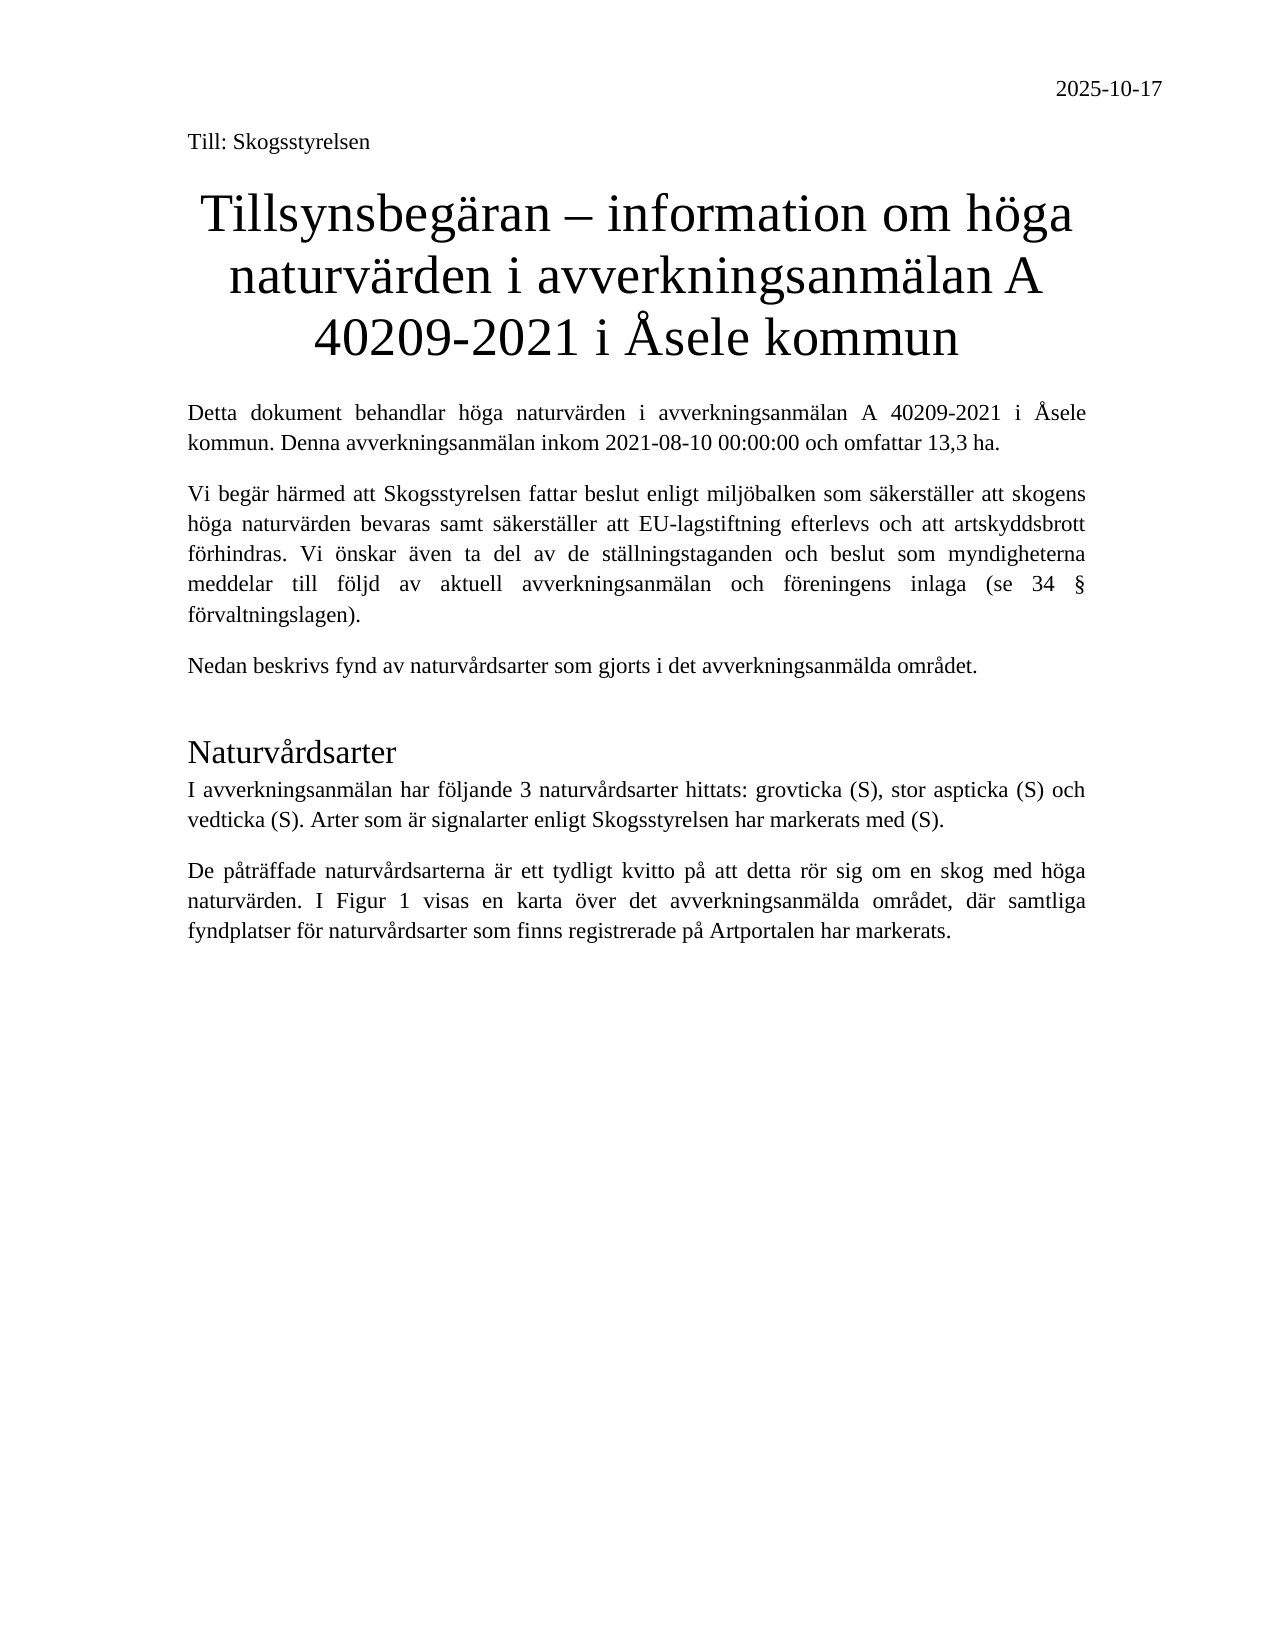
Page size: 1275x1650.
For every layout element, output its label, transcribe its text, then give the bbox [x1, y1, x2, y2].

text Nedan beskrivs fynd av naturvårdsarter som gjorts i det avverkningsanmälda området. [187, 652, 1087, 678]
text De påträffade naturvårdsarterna är ett tydligt kvitto på att detta rör sig om en skog med höga naturvärden. I Figur 1 visas en karta över det avverkningsanmälda området, där samtliga fyndplatser för naturvårdsarter som finns registrerade på Artportalen har markerats. [187, 857, 1087, 944]
title Tillsynsbegäran – information om höga naturvärden i avverkningsanmälan A 40209-2021 i Åsele kommun [187, 180, 1087, 367]
text Vi begär härmed att Skogsstyrelsen fattar beslut enligt miljöbalken som säkerställer att skogens höga naturvärden bevaras samt säkerställer att EU-lagstiftning efterlevs och att artskyddsbrott förhindras. Vi önskar även ta del av de ställningstaganden och beslut som myndigheterna meddelar till följd av aktuell avverkningsanmälan och föreningens inlaga (se 34 § förvaltningslagen). [187, 480, 1087, 627]
subtitle Naturvårdsarter [187, 732, 1087, 770]
text I avverkningsanmälan har följande 3 naturvårdsarter hittats: grovticka (S), stor aspticka (S) och vedticka (S). Arter som är signalarter enligt Skogsstyrelsen har markerats med (S). [187, 776, 1087, 832]
text Detta dokument behandlar höga naturvärden i avverkningsanmälan A 40209-2021 i Åsele kommun. Denna avverkningsanmälan inkom 2021-08-10 00:00:00 och omfattar 13,3 ha. [187, 398, 1087, 455]
